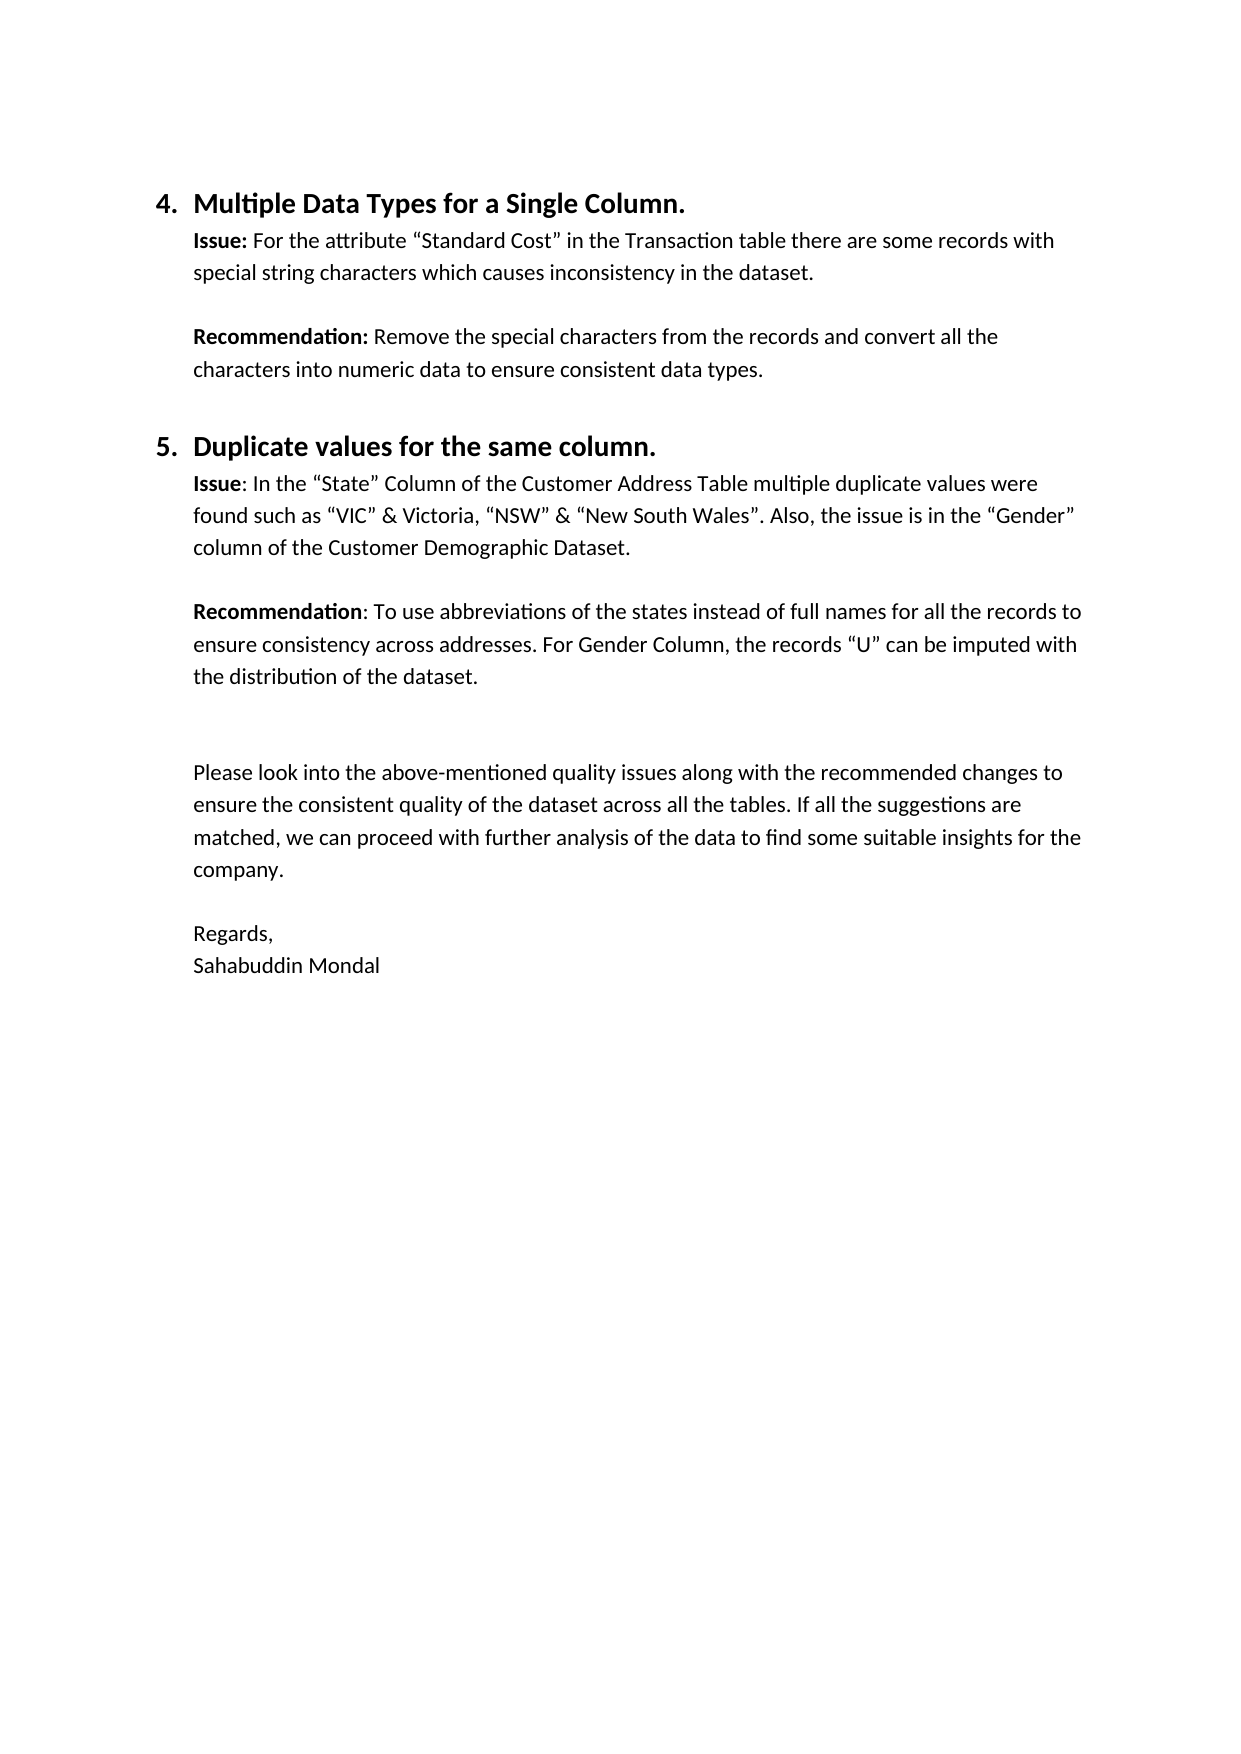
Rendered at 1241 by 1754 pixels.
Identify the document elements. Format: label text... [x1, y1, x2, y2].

list Recommendation: To use abbreviations of the states instead of full names for all the records to ensure consistency across addresses. For Gender Column, the records “U” can be imputed with the distribution of the dataset. [193, 597, 1090, 690]
list Duplicate values for the same column. [156, 428, 1090, 463]
list Please look into the above-mentioned quality issues along with the recommended changes to ensure the consistent quality of the dataset across all the tables. If all the suggestions are matched, we can proceed with further analysis of the data to find some suitable insights for the company. [193, 758, 1090, 883]
list Recommendation: Remove the special characters from the records and convert all the characters into numeric data to ensure consistent data types. [193, 322, 1090, 383]
list Multiple Data Types for a Single Column. [156, 185, 1090, 221]
list Issue: In the “State” Column of the Customer Address Table multiple duplicate values were found such as “VIC” & Victoria, “NSW” & “New South Wales”. Also, the issue is in the “Gender” column of the Customer Demographic Dataset. [193, 469, 1090, 561]
list Regards, [193, 919, 1090, 947]
list Sahabuddin Mondal [193, 952, 1090, 979]
list Issue: For the attribute “Standard Cost” in the Transaction table there are some records with special string characters which causes inconsistency in the dataset. [193, 226, 1090, 286]
